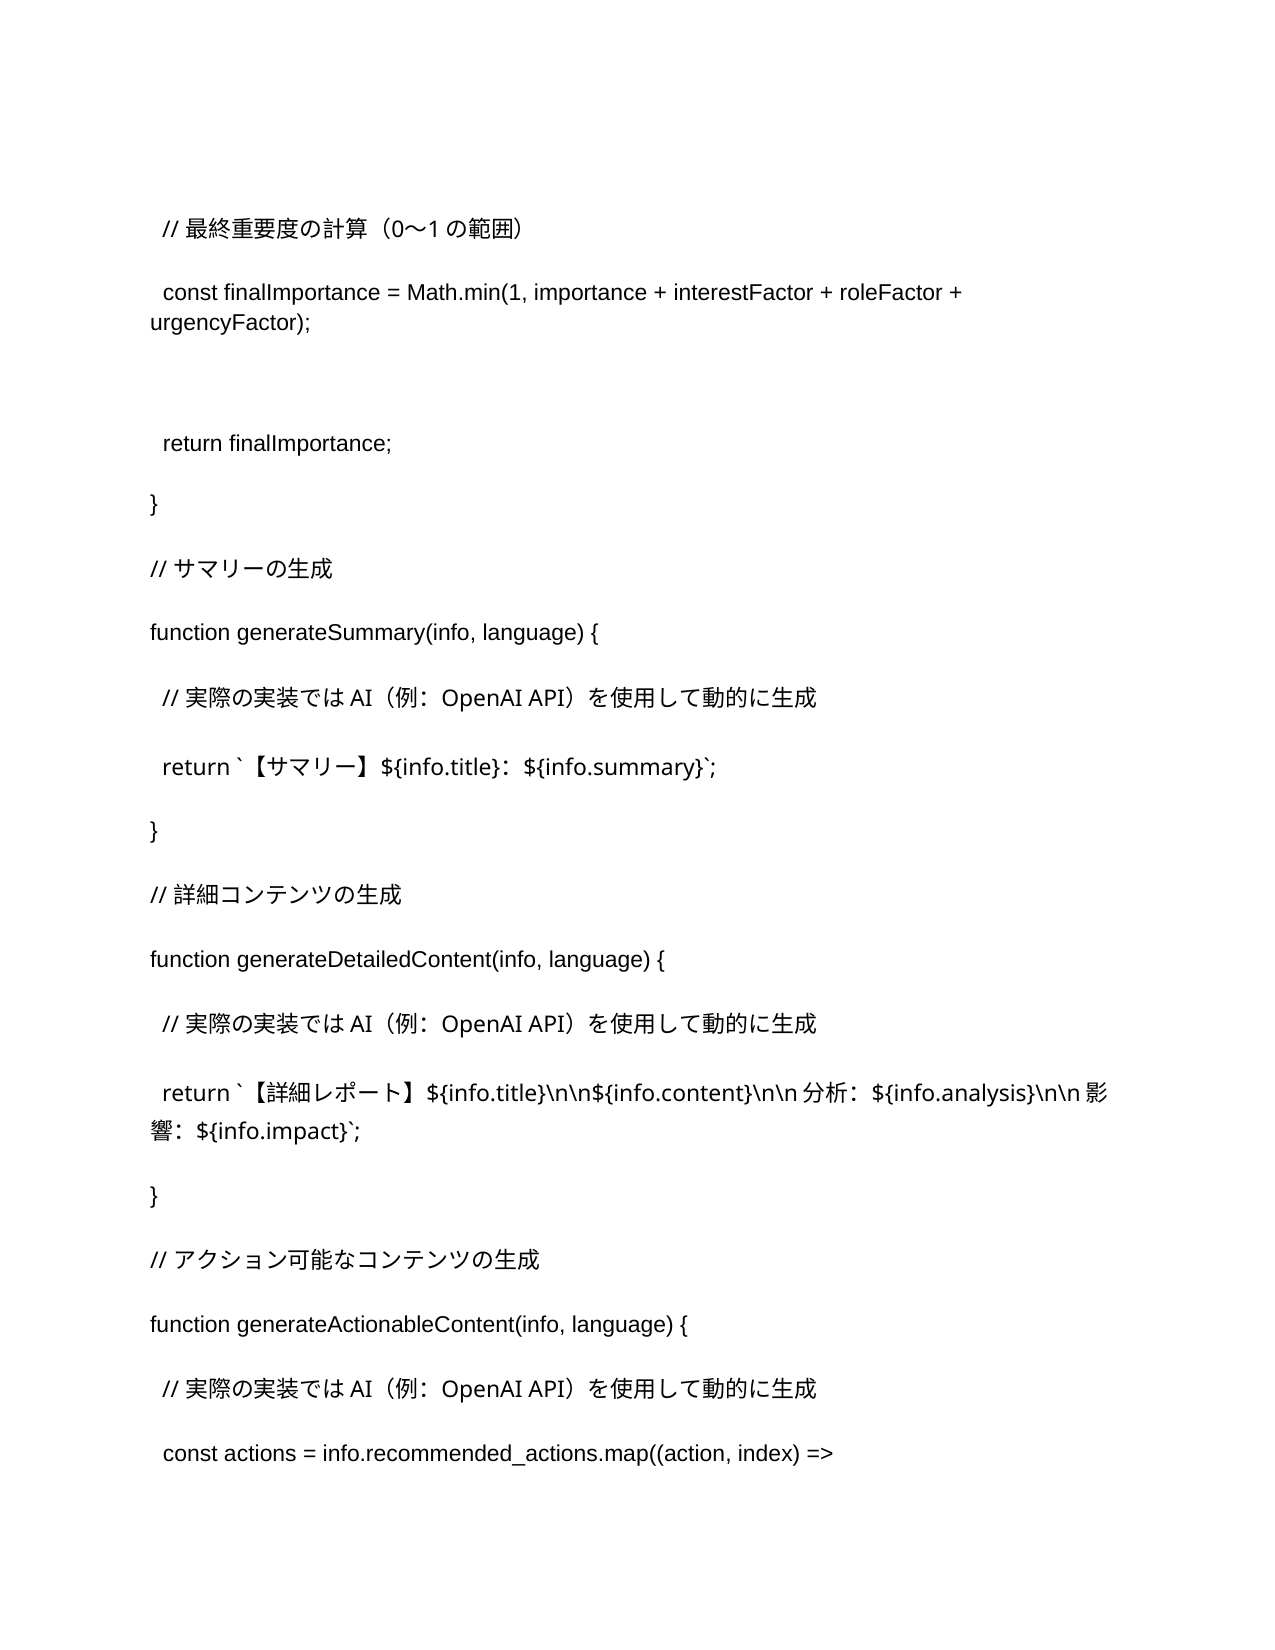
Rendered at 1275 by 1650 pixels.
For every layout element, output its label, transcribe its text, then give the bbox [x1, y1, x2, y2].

text const actions = info.recommended_actions.map((action, index) => [150, 1439, 1125, 1466]
text function generateSummary(info, language) { [150, 619, 1125, 646]
text // アクション可能なコンテンツの生成 [150, 1242, 1125, 1275]
text // 実際の実装ではAI（例：OpenAI API）を使用して動的に生成 [150, 680, 1125, 713]
text const finalImportance = Math.min(1, importance + interestFactor + roleFactor + urgencyFactor); [150, 279, 1125, 336]
text // サマリーの生成 [150, 551, 1125, 584]
text // 最終重要度の計算（0〜1の範囲） [150, 210, 1125, 244]
text // 詳細コンテンツの生成 [150, 877, 1125, 911]
text // 実際の実装ではAI（例：OpenAI API）を使用して動的に生成 [150, 1371, 1125, 1404]
text } [150, 817, 1125, 843]
text // 実際の実装ではAI（例：OpenAI API）を使用して動的に生成 [150, 1006, 1125, 1039]
text function generateActionableContent(info, language) { [150, 1311, 1125, 1337]
text } [150, 490, 1125, 517]
text } [150, 1182, 1125, 1208]
text return `【サマリー】${info.title}：${info.summary}`; [150, 748, 1125, 782]
text function generateDetailedContent(info, language) { [150, 946, 1125, 972]
text return `【詳細レポート】${info.title}\n\n${info.content}\n\n分析：${info.analysis}\n\n影響：${info.impact}`; [150, 1075, 1125, 1146]
text return finalImportance; [150, 430, 1125, 456]
